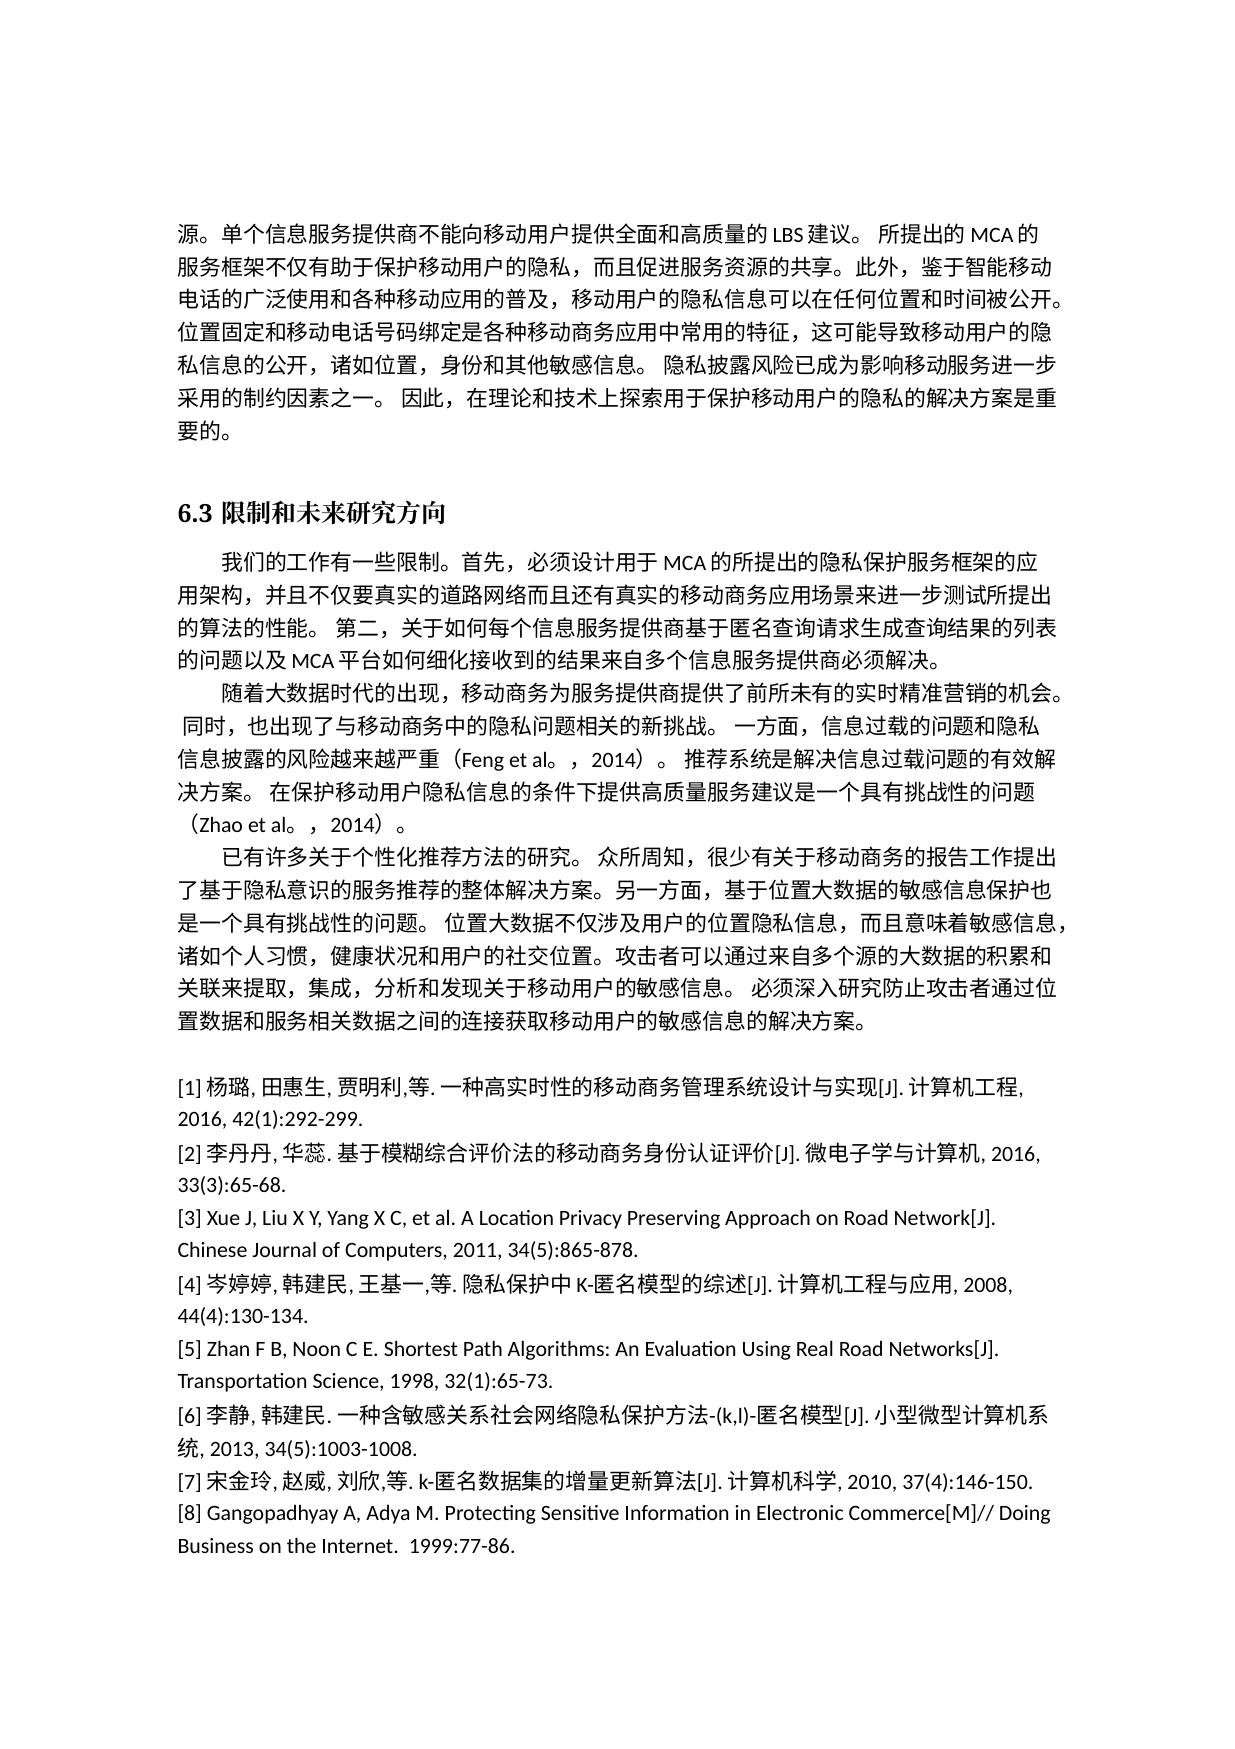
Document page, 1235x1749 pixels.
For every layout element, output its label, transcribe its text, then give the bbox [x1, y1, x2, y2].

text 杨璐, 田惠生, 贾明利,等. 一种高实时性的移动商务管理系统设计与实现[J]. 计算机工程, 2016, 42(1):292-299. [177, 1069, 1057, 1135]
text 随着大数据时代的出现，移动商务为服务提供商提供了前所未有的实时精准营销的机会。 同时，也出现了与移动商务中的隐私问题相关的新挑战。 一方面，信息过载的问题和隐私信息披露的风险越来越严重（Feng et al。，2014）。 推荐系统是解决信息过载问题的有效解决方案。 在保护移动用户隐私信息的条件下提供高质量服务建议是一个具有挑战性的问题（Zhao et al。，2014）。 [177, 676, 1057, 840]
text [177, 216, 1057, 446]
list Xue J, Liu X Y, Yang X C, et al. A Location Privacy Preserving Approach on Road Network[J]. Chinese Journal of Computers, 2011, 34(5):865-878. [177, 1201, 1057, 1266]
text 限制和未来研究方向 [177, 479, 1057, 544]
list 李丹丹, 华蕊. 基于模糊综合评价法的移动商务身份认证评价[J]. 微电子学与计算机, 2016, 33(3):65-68. [177, 1135, 1057, 1201]
list Zhan F B, Noon C E. Shortest Path Algorithms: An Evaluation Using Real Road Networks[J]. Transportation Science, 1998, 32(1):65-73. [177, 1332, 1057, 1397]
text 我们的工作有一些限制。首先，必须设计用于MCA的所提出的隐私保护服务框架的应用架构，并且不仅要真实的道路网络而且还有真实的移动商务应用场景来进一步测试所提出的算法的性能。 第二，关于如何每个信息服务提供商基于匿名查询请求生成查询结果的列表的问题以及MCA平台如何细化接收到的结果来自多个信息服务提供商必须解决。 [177, 544, 1057, 676]
list Gangopadhyay A, Adya M. Protecting Sensitive Information in Electronic Commerce[M]// Doing Business on the Internet. 1999:77-86. [177, 1496, 1057, 1562]
text 已有许多关于个性化推荐方法的研究。 众所周知，很少有关于移动商务的报告工作提出了基于隐私意识的服务推荐的整体解决方案。另一方面，基于位置大数据的敏感信息保护也是一个具有挑战性的问题。 位置大数据不仅涉及用户的位置隐私信息，而且意味着敏感信息，诸如个人习惯，健康状况和用户的社交位置。攻击者可以通过来自多个源的大数据的积累和关联来提取，集成，分析和发现关于移动用户的敏感信息。 必须深入研究防止攻击者通过位置数据和服务相关数据之间的连接获取移动用户的敏感信息的解决方案。 [177, 840, 1057, 1037]
list 宋金玲, 赵威, 刘欣,等. k-匿名数据集的增量更新算法[J]. 计算机科学, 2010, 37(4):146-150. [177, 1463, 1057, 1496]
list 李静, 韩建民. 一种含敏感关系社会网络隐私保护方法-(k,l)-匿名模型[J]. 小型微型计算机系统, 2013, 34(5):1003-1008. [177, 1397, 1057, 1463]
list 岑婷婷, 韩建民, 王基一,等. 隐私保护中K-匿名模型的综述[J]. 计算机工程与应用, 2008, 44(4):130-134. [177, 1266, 1057, 1332]
